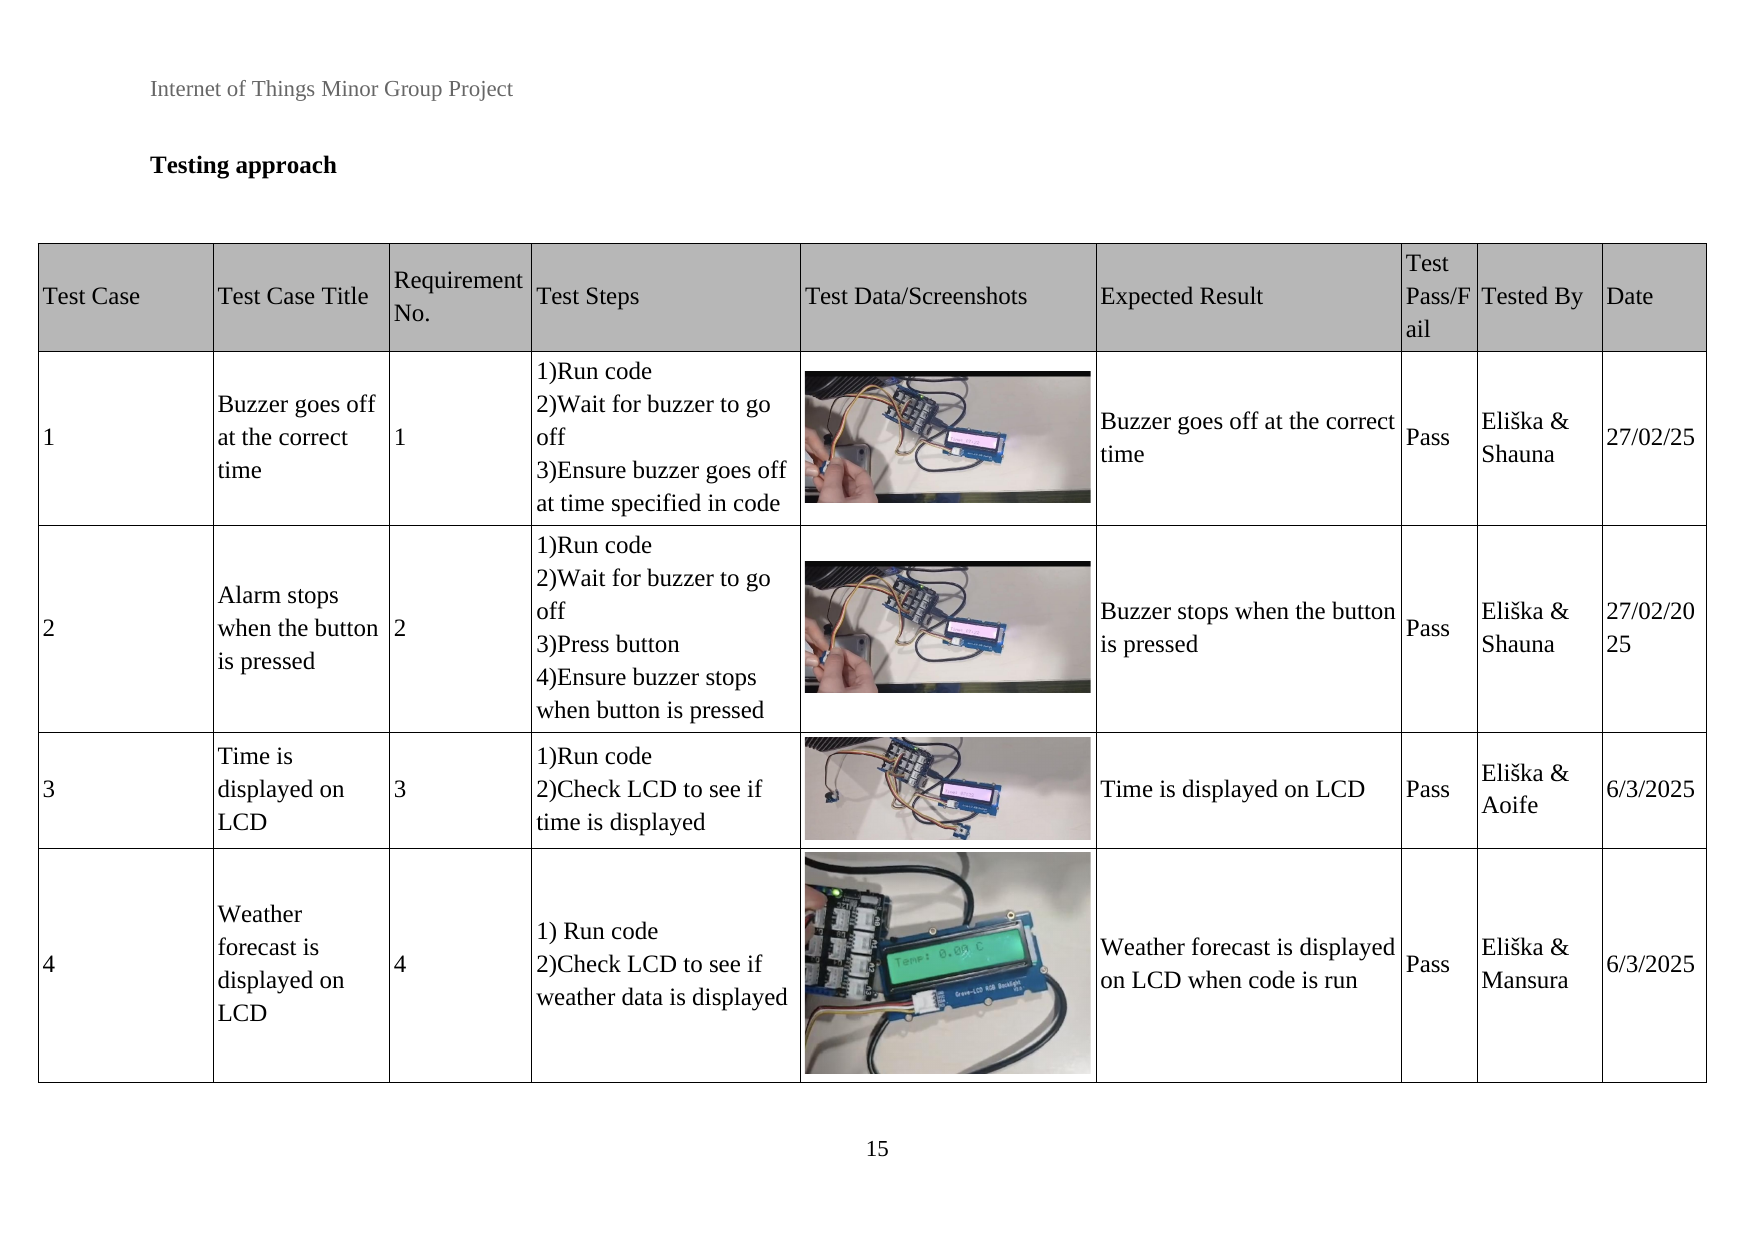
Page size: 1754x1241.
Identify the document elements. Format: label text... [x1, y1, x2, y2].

picture [804, 737, 1091, 840]
table_cell 6/3/2025 [1603, 733, 1706, 848]
table_header Requirement No. [390, 244, 531, 351]
table_cell 4 [39, 849, 213, 1082]
picture [804, 561, 1091, 693]
table_cell 3 [390, 733, 531, 848]
text Testing approach [150, 150, 1604, 179]
table_cell 1)Run code 2)Wait for buzzer to go off 3)Press button 4)Ensure buzzer stops when button is pressed [532, 526, 800, 732]
table_cell Eliška & Mansura [1478, 849, 1602, 1082]
table_cell Pass [1402, 352, 1477, 525]
table_cell [801, 849, 1096, 1082]
table_header Expected Result [1097, 244, 1401, 351]
table_cell Time is displayed on LCD [1097, 733, 1401, 848]
table_cell [801, 526, 1096, 732]
table_cell 1)Run code 2)Check LCD to see if time is displayed [532, 733, 800, 848]
table_header Date [1603, 244, 1706, 351]
table_cell [801, 733, 1096, 848]
table_cell [801, 352, 1096, 525]
table_cell 1 [39, 352, 213, 525]
table_header Test Case Title [214, 244, 389, 351]
table_cell Pass [1402, 733, 1477, 848]
table_cell Alarm stops when the button is pressed [214, 526, 389, 732]
table_cell Buzzer goes off at the correct time [1097, 352, 1401, 525]
table_cell Eliška & Aoife [1478, 733, 1602, 848]
table_cell 6/3/2025 [1603, 849, 1706, 1082]
picture [804, 371, 1091, 503]
table_cell Eliška & Shauna [1478, 352, 1602, 525]
table_cell 27/02/25 [1603, 352, 1706, 525]
table_cell 1) Run code 2)Check LCD to see if weather data is displayed [532, 849, 800, 1082]
table_cell 2 [39, 526, 213, 732]
table_header Test Steps [532, 244, 800, 351]
picture [804, 852, 1091, 1074]
table_header Test Data/Screenshots [801, 244, 1096, 351]
table_cell 3 [39, 733, 213, 848]
table_cell 1)Run code 2)Wait for buzzer to go off 3)Ensure buzzer goes off at time specified in code [532, 352, 800, 525]
table_cell Buzzer stops when the button is pressed [1097, 526, 1401, 732]
table_cell 2 [390, 526, 531, 732]
table_header Test Pass/Fail [1402, 244, 1477, 351]
table_cell Eliška & Shauna [1478, 526, 1602, 732]
table_cell 4 [390, 849, 531, 1082]
table_cell Pass [1402, 526, 1477, 732]
table_cell Buzzer goes off at the correct time [214, 352, 389, 525]
table_cell 27/02/2025 [1603, 526, 1706, 732]
table_cell Weather forecast is displayed on LCD when code is run [1097, 849, 1401, 1082]
table_cell Pass [1402, 849, 1477, 1082]
table_cell 1 [390, 352, 531, 525]
table_cell Time is displayed on LCD [214, 733, 389, 848]
table_cell Weather forecast is displayed on LCD [214, 849, 389, 1082]
table_header Tested By [1478, 244, 1602, 351]
table_header Test Case [39, 244, 213, 351]
